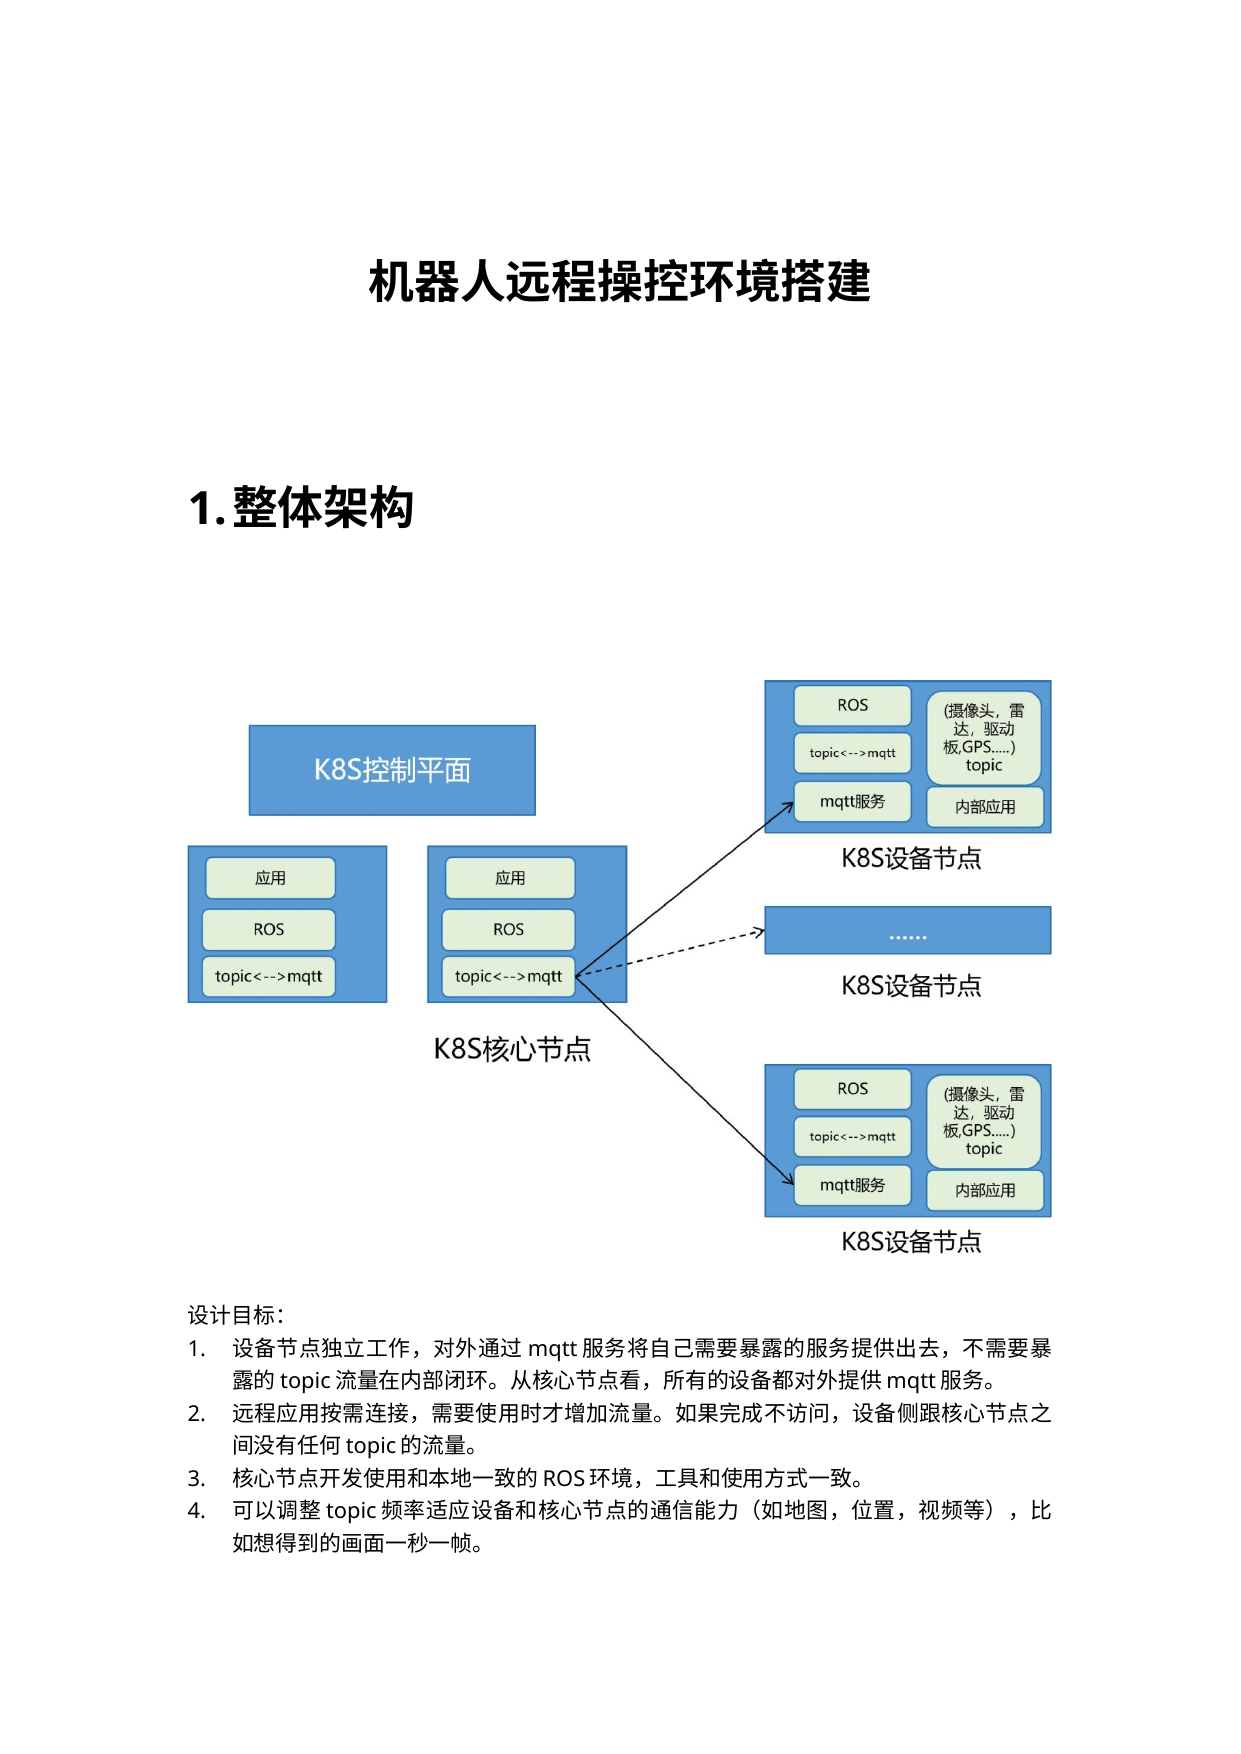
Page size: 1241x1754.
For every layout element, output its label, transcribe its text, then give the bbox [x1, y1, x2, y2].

list 设备节点独立工作，对外通过mqtt服务将自己需要暴露的服务提供出去，不需要暴露的topic流量在内部闭环。从核心节点看，所有的设备都对外提供mqtt服务。 [187, 1331, 1053, 1396]
list 远程应用按需连接，需要使用时才增加流量。如果完成不访问，设备侧跟核心节点之间没有任何topic的流量。 [187, 1396, 1053, 1461]
subtitle 机器人远程操控环境搭建 [187, 230, 1053, 327]
subtitle 整体架构 [187, 456, 1053, 553]
picture [187, 680, 1052, 1272]
list 可以调整topic频率适应设备和核心节点的通信能力（如地图，位置，视频等），比如想得到的画面一秒一帧。 [187, 1493, 1053, 1558]
text 设计目标： [187, 1298, 1053, 1331]
list 核心节点开发使用和本地一致的ROS环境，工具和使用方式一致。 [187, 1461, 1053, 1493]
